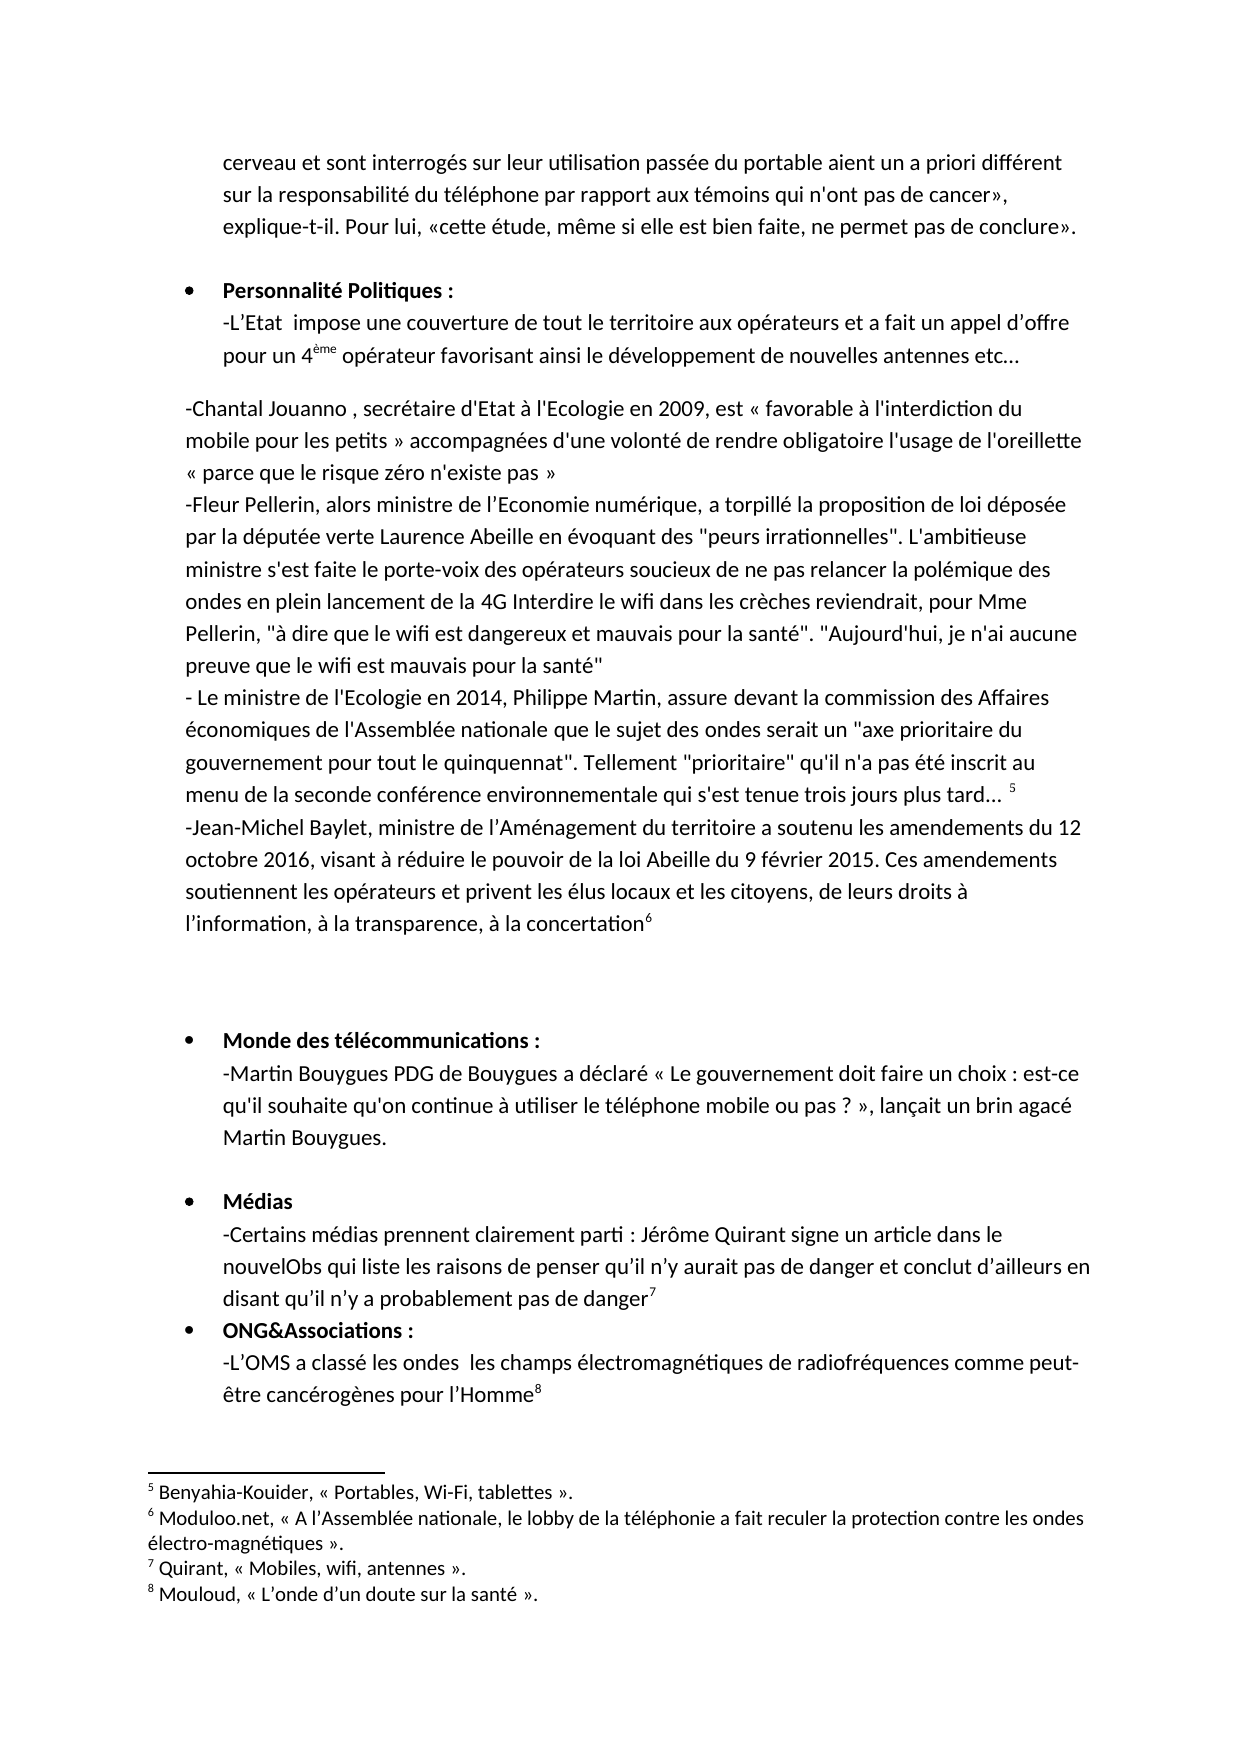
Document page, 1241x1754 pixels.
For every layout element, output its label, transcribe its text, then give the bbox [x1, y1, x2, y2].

list Personnalité Politiques : -L’Etat impose une couverture de tout le territoire aux opérateurs et a fait un appel d’offre pour un 4ème opérateur favorisant ainsi le développement de nouvelles antennes etc… [185, 276, 1093, 369]
list -Martin Bouygues PDG de Bouygues a déclaré « Le gouvernement doit faire un choix : est-ce qu'il souhaite qu'on continue à utiliser le téléphone mobile ou pas ? », lançait un brin agacé Martin Bouygues. [223, 1059, 1093, 1151]
text -Chantal Jouanno , secrétaire d'Etat à l'Ecologie en 2009, est « favorable à l'interdiction du mobile pour les petits » accompagnées d'une volonté de rendre obligatoire l'usage de l'oreillette « parce que le risque zéro n'existe pas » -Fleur Pellerin, alors ministre de l’Economie numérique, a torpillé la proposition de loi déposée par la députée verte Laurence Abeille en évoquant des "peurs irrationnelles". L'ambitieuse ministre s'est faite le porte-voix des opérateurs soucieux de ne pas relancer la polémique des ondes en plein lancement de la 4G Interdire le wifi dans les crèches reviendrait, pour Mme Pellerin, "à dire que le wifi est dangereux et mauvais pour la santé". "Aujourd'hui, je n'ai aucune preuve que le wifi est mauvais pour la santé" - Le ministre de l'Ecologie en 2014, Philippe Martin, assure devant la commission des Affaires économiques de l'Assemblée nationale que le sujet des ondes serait un "axe prioritaire du gouvernement pour tout le quinquennat". Tellement "prioritaire" qu'il n'a pas été inscrit au menu de la seconde conférence environnementale qui s'est tenue trois jours plus tard... -Jean-Michel Baylet, ministre de l’Aménagement du territoire a soutenu les amendements du 12 octobre 2016, visant à réduire le pouvoir de la loi Abeille du 9 février 2015. Ces amendements soutiennent les opérateurs et privent les élus locaux et les citoyens, de leurs droits à l’information, à la transparence, à la concertation [185, 394, 1093, 937]
list -Certains médias prennent clairement parti : Jérôme Quirant signe un article dans le nouvelObs qui liste les raisons de penser qu’il n’y aurait pas de danger et conclut d’ailleurs en disant qu’il n’y a probablement pas de danger [223, 1220, 1093, 1312]
list Monde des télécommunications : [185, 1027, 1093, 1054]
list ONG&Associations : -L’OMS a classé les ondes les champs électromagnétiques de radiofréquences comme peut-être cancérogènes pour l’Homme [185, 1316, 1093, 1409]
list Médias [185, 1187, 1093, 1216]
